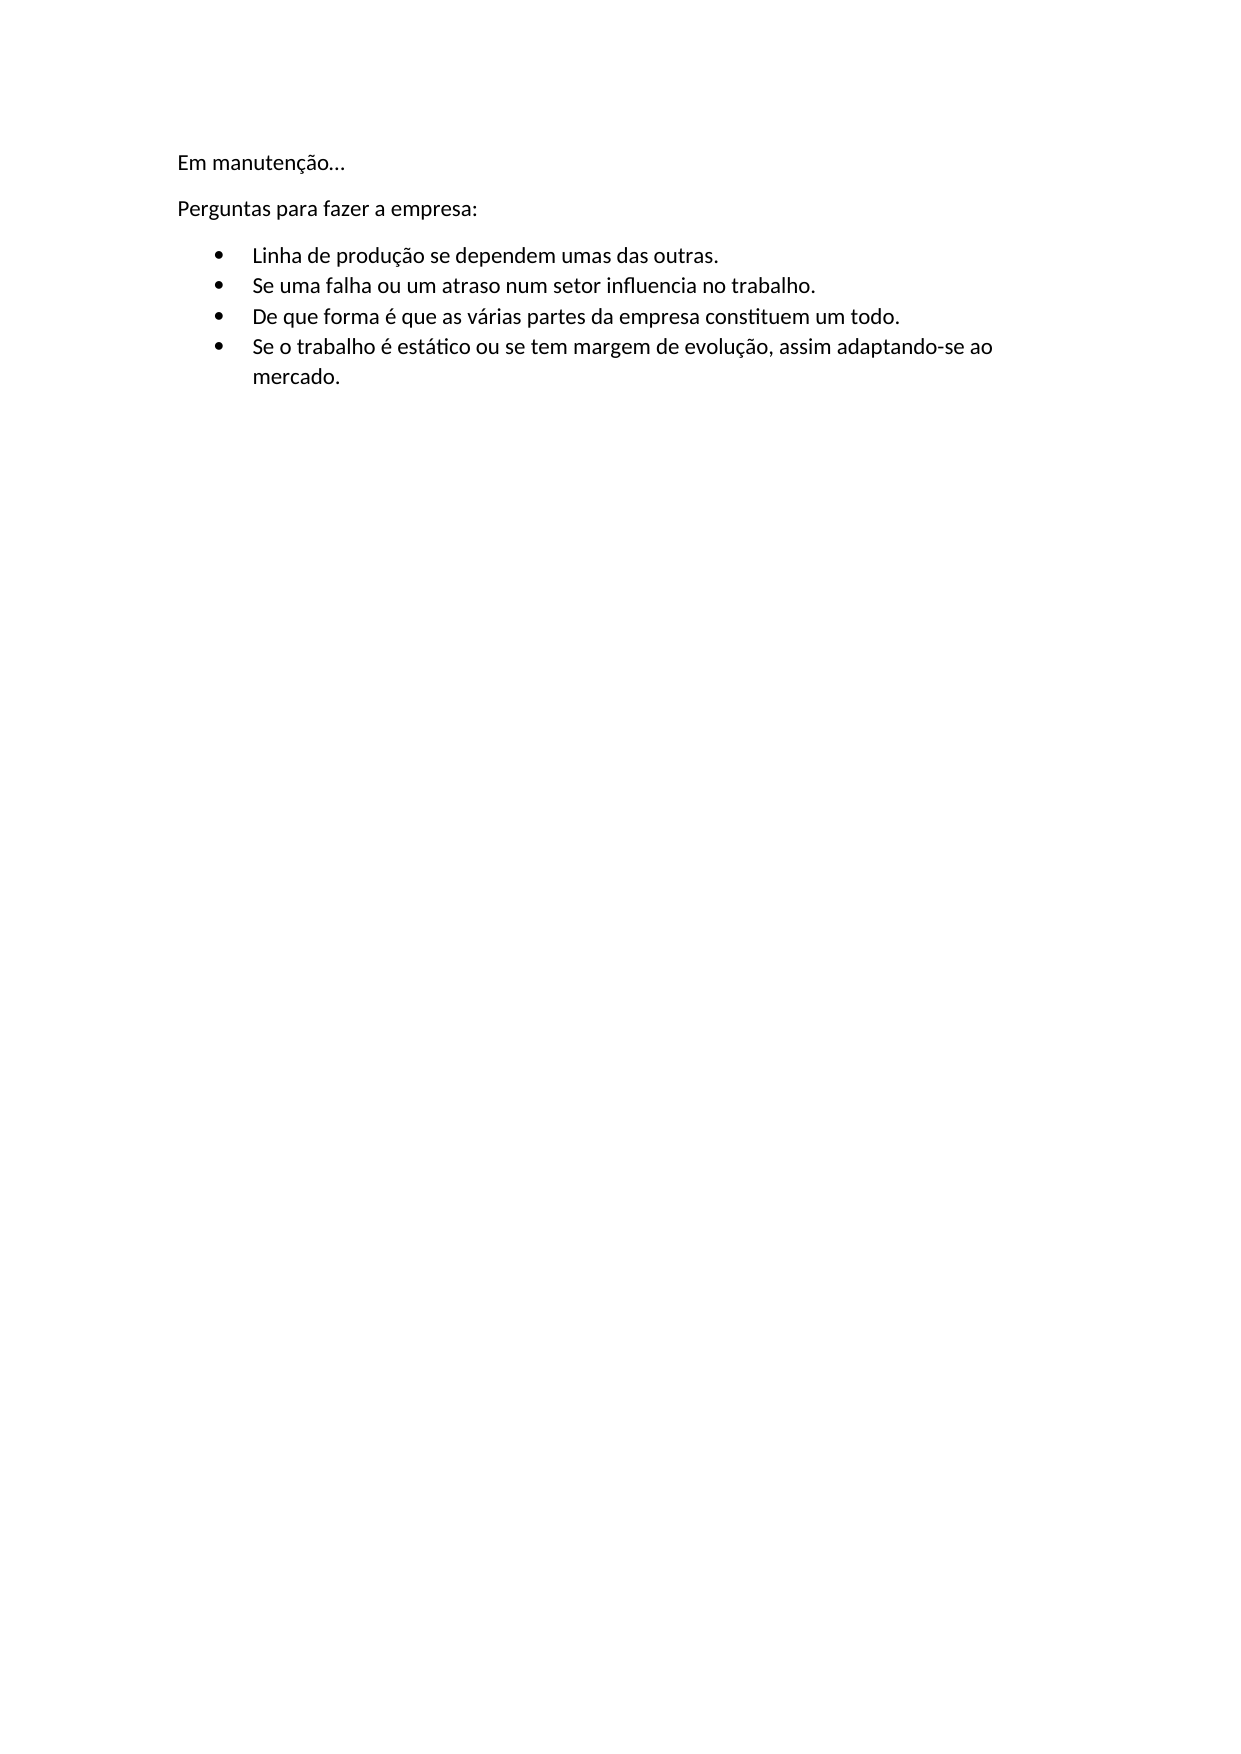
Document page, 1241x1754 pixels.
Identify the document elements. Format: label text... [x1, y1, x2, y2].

list Linha de produção se dependem umas das outras. [215, 241, 1063, 269]
list Se o trabalho é estático ou se tem margem de evolução, assim adaptando-se ao mercado. [215, 332, 1063, 390]
list De que forma é que as várias partes da empresa constituem um todo. [215, 302, 1063, 330]
list Se uma falha ou um atraso num setor influencia no trabalho. [215, 272, 1063, 299]
text Em manutenção… [177, 148, 1063, 176]
text Perguntas para fazer a empresa: [177, 194, 1063, 222]
